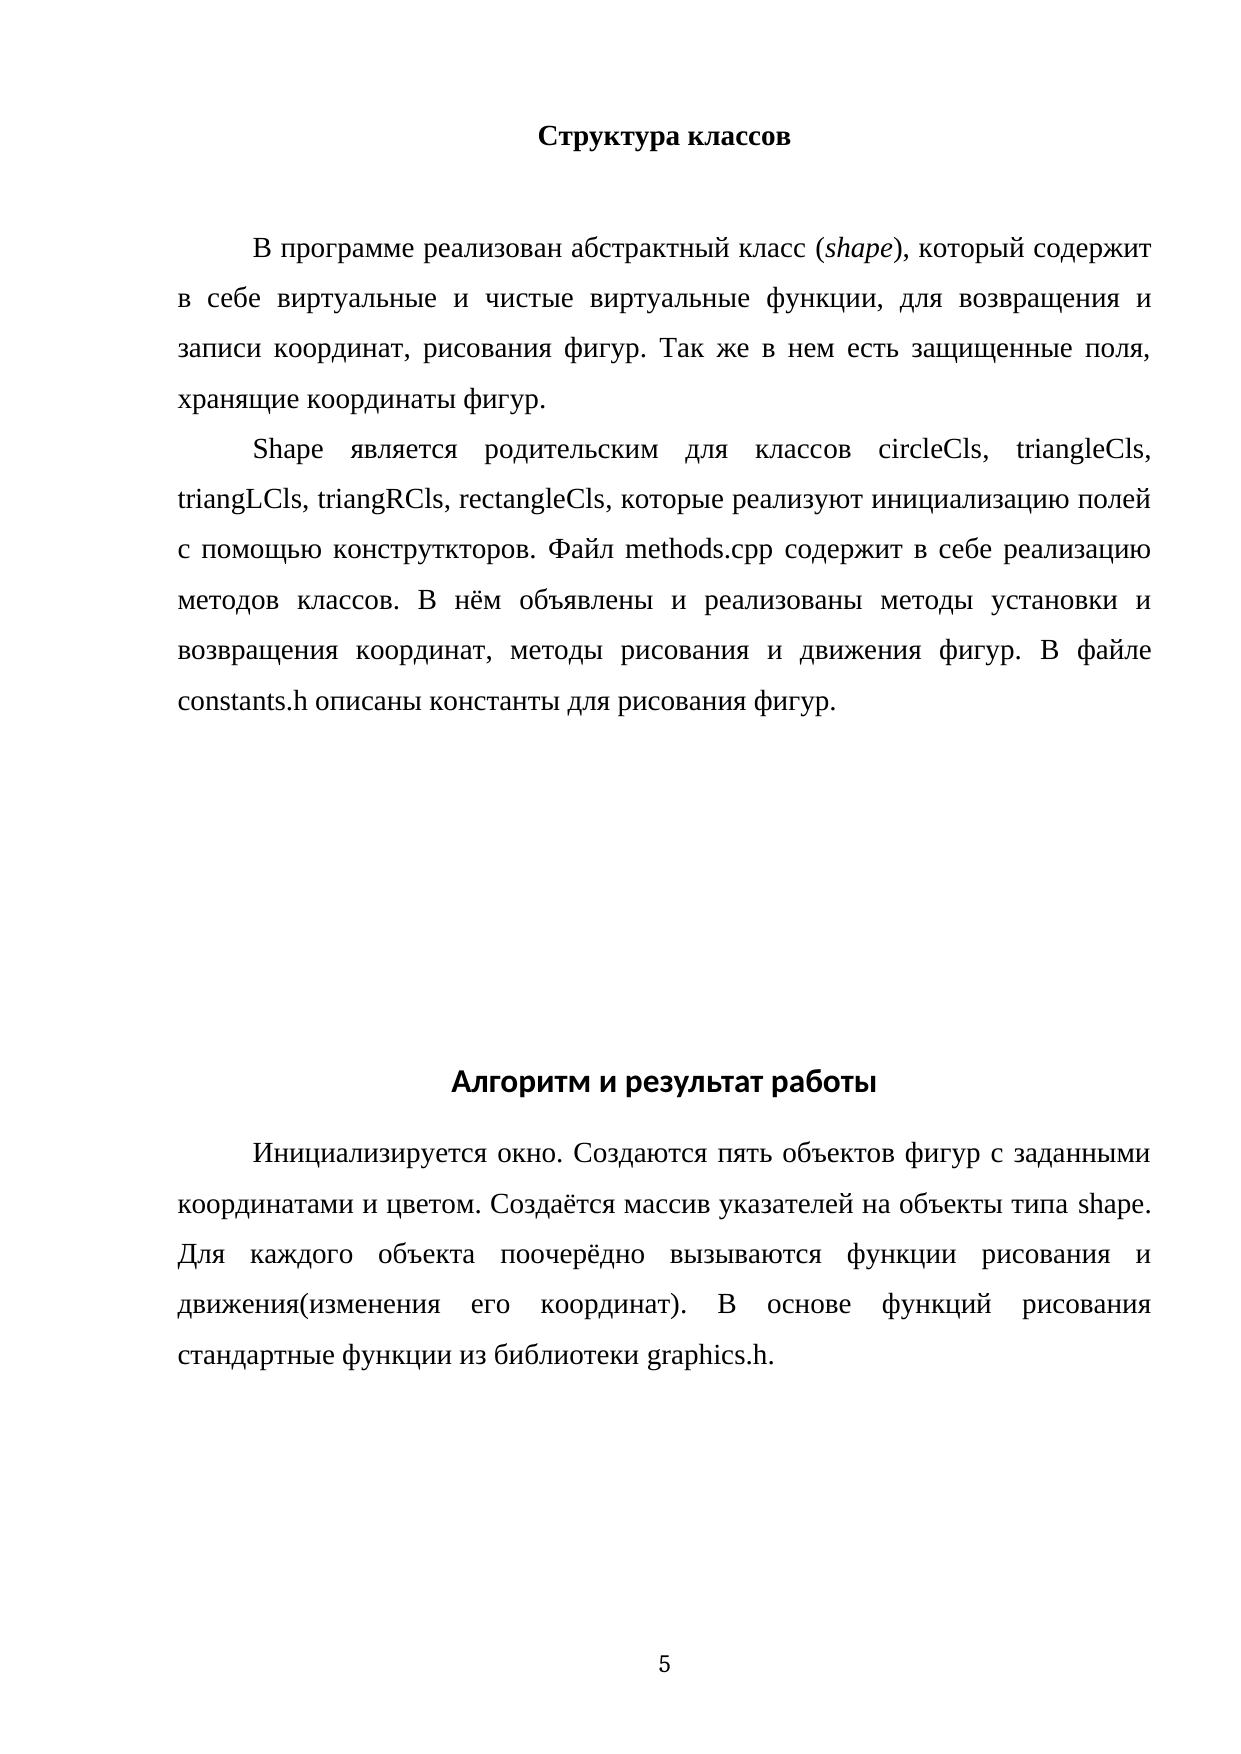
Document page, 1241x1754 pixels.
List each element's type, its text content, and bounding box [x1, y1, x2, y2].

text Инициализируется окно. Создаются пять объектов фигур с заданными координатами и цветом. Создаётся массив указателей на объекты типа shape. Для каждого объекта поочерёдно вызываются функции рисования и движения(изменения его координат). В основе функций рисования стандартные функции из библиотеки graphics.h. [177, 1136, 1152, 1370]
text Shape является родительским для классов circleCls, triangleCls, triangLCls, triangRCls, rectangleCls, которые реализуют инициализацию полей с помощью конструткторов. Файл methods.cpp содержит в себе реализацию методов классов. В нём объявлены и реализованы методы установки и возвращения координат, методы рисования и движения фигур. В файле constants.h описаны константы для рисования фигур. [177, 431, 1152, 716]
subtitle Структура классов [177, 118, 1152, 152]
subtitle Алгоритм и результат работы [177, 1060, 1152, 1101]
text В программе реализован абстрактный класс (shape), который содержит в себе виртуальные и чистые виртуальные функции, для возвращения и записи координат, рисования фигур. Так же в нем есть защищенные поля, хранящие координаты фигур. [177, 230, 1152, 414]
